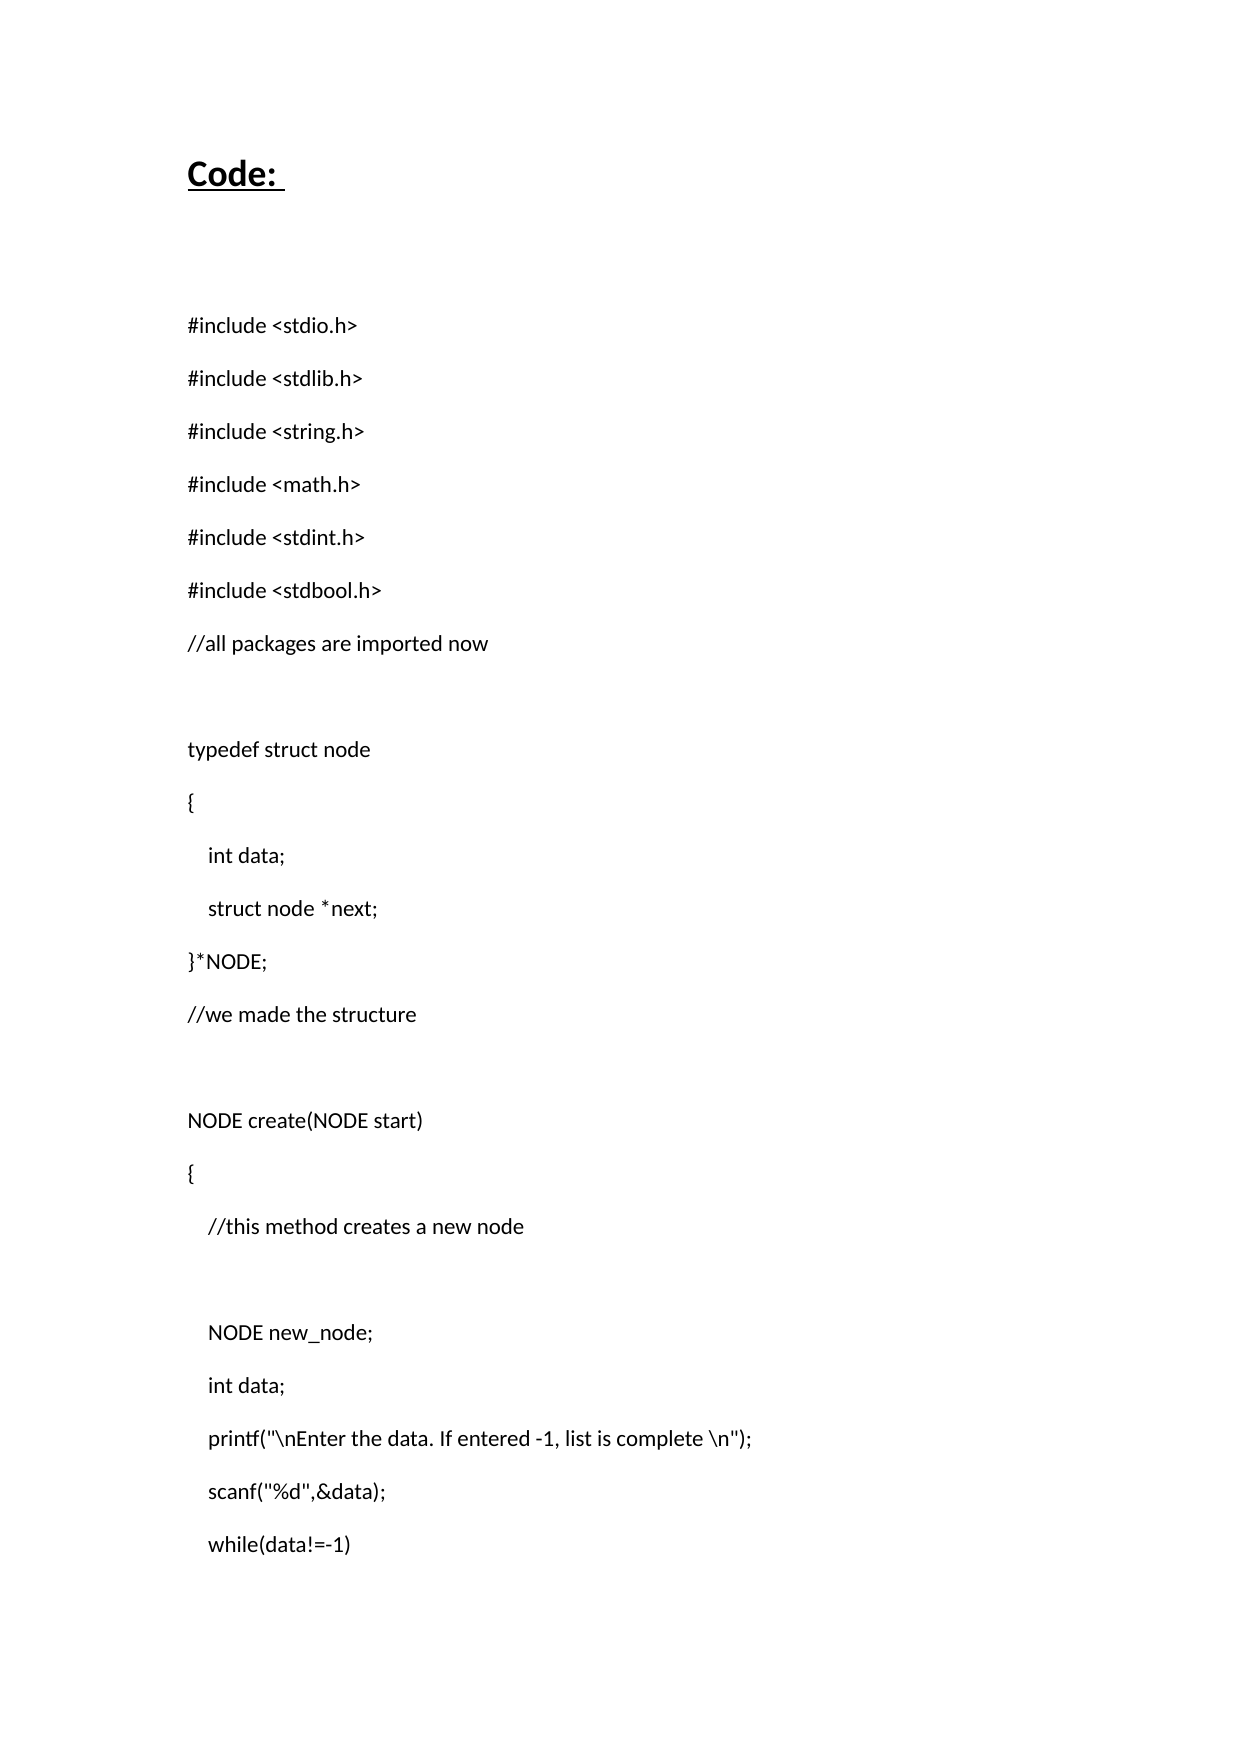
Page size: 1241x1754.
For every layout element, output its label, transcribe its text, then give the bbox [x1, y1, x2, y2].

list Code: [187, 150, 1053, 196]
text int data; [187, 841, 1053, 869]
text typedef struct node [187, 735, 1053, 763]
text NODE new_node; [187, 1318, 1053, 1346]
text scanf("%d",&data); [187, 1477, 1053, 1505]
text int data; [187, 1371, 1053, 1399]
text printf("\nEnter the data. If entered -1, list is complete \n"); [187, 1424, 1053, 1452]
text { [187, 788, 1053, 816]
text #include <stdint.h> [187, 523, 1053, 551]
text while(data!=-1) [187, 1530, 1053, 1558]
text //this method creates a new node [187, 1212, 1053, 1240]
text { [187, 1159, 1053, 1187]
text #include <stdlib.h> [187, 364, 1053, 392]
text #include <math.h> [187, 470, 1053, 498]
text //all packages are imported now [187, 629, 1053, 657]
text NODE create(NODE start) [187, 1106, 1053, 1134]
text }*NODE; [187, 947, 1053, 975]
text //we made the structure [187, 1000, 1053, 1028]
text #include <stdio.h> [187, 311, 1053, 339]
text struct node *next; [187, 894, 1053, 922]
text #include <stdbool.h> [187, 576, 1053, 604]
text #include <string.h> [187, 417, 1053, 445]
